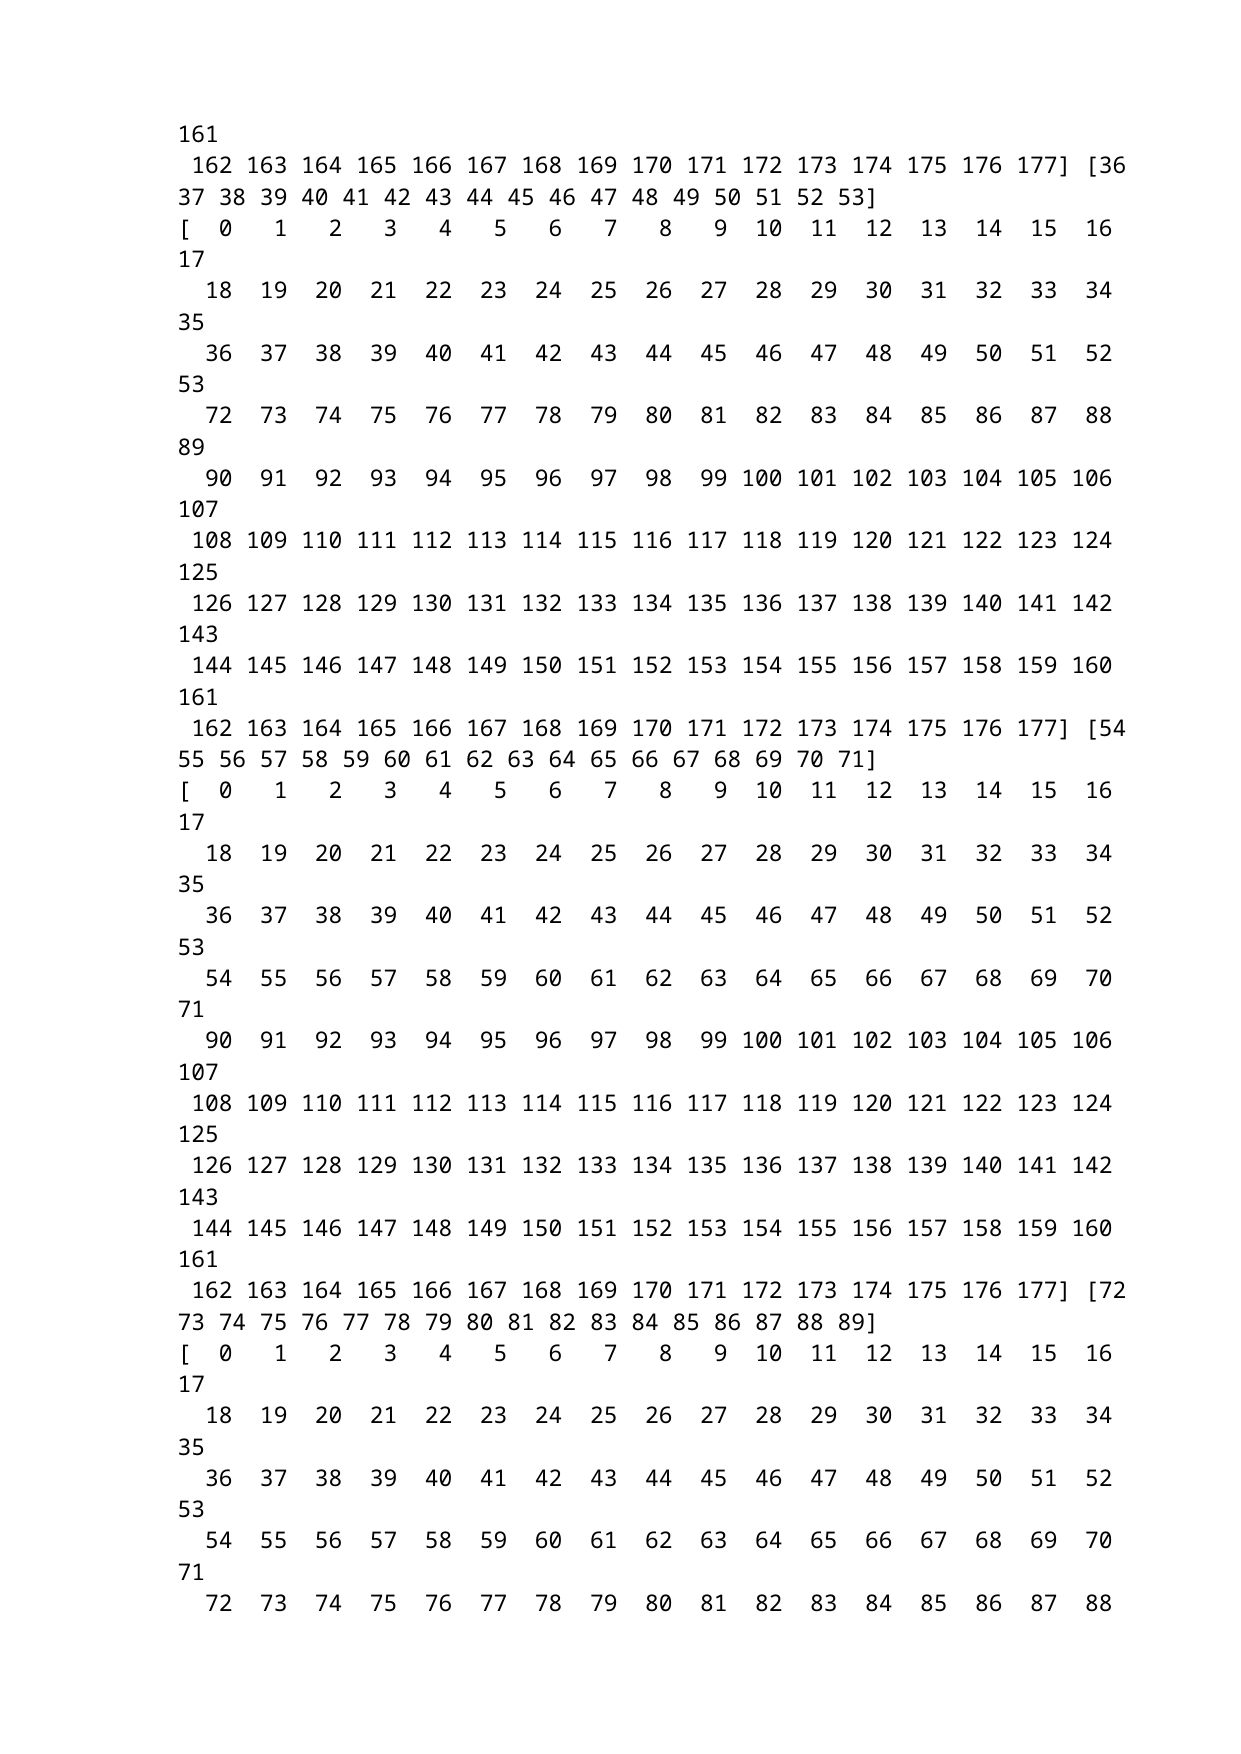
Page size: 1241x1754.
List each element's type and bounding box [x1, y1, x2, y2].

text [177, 118, 1152, 1618]
